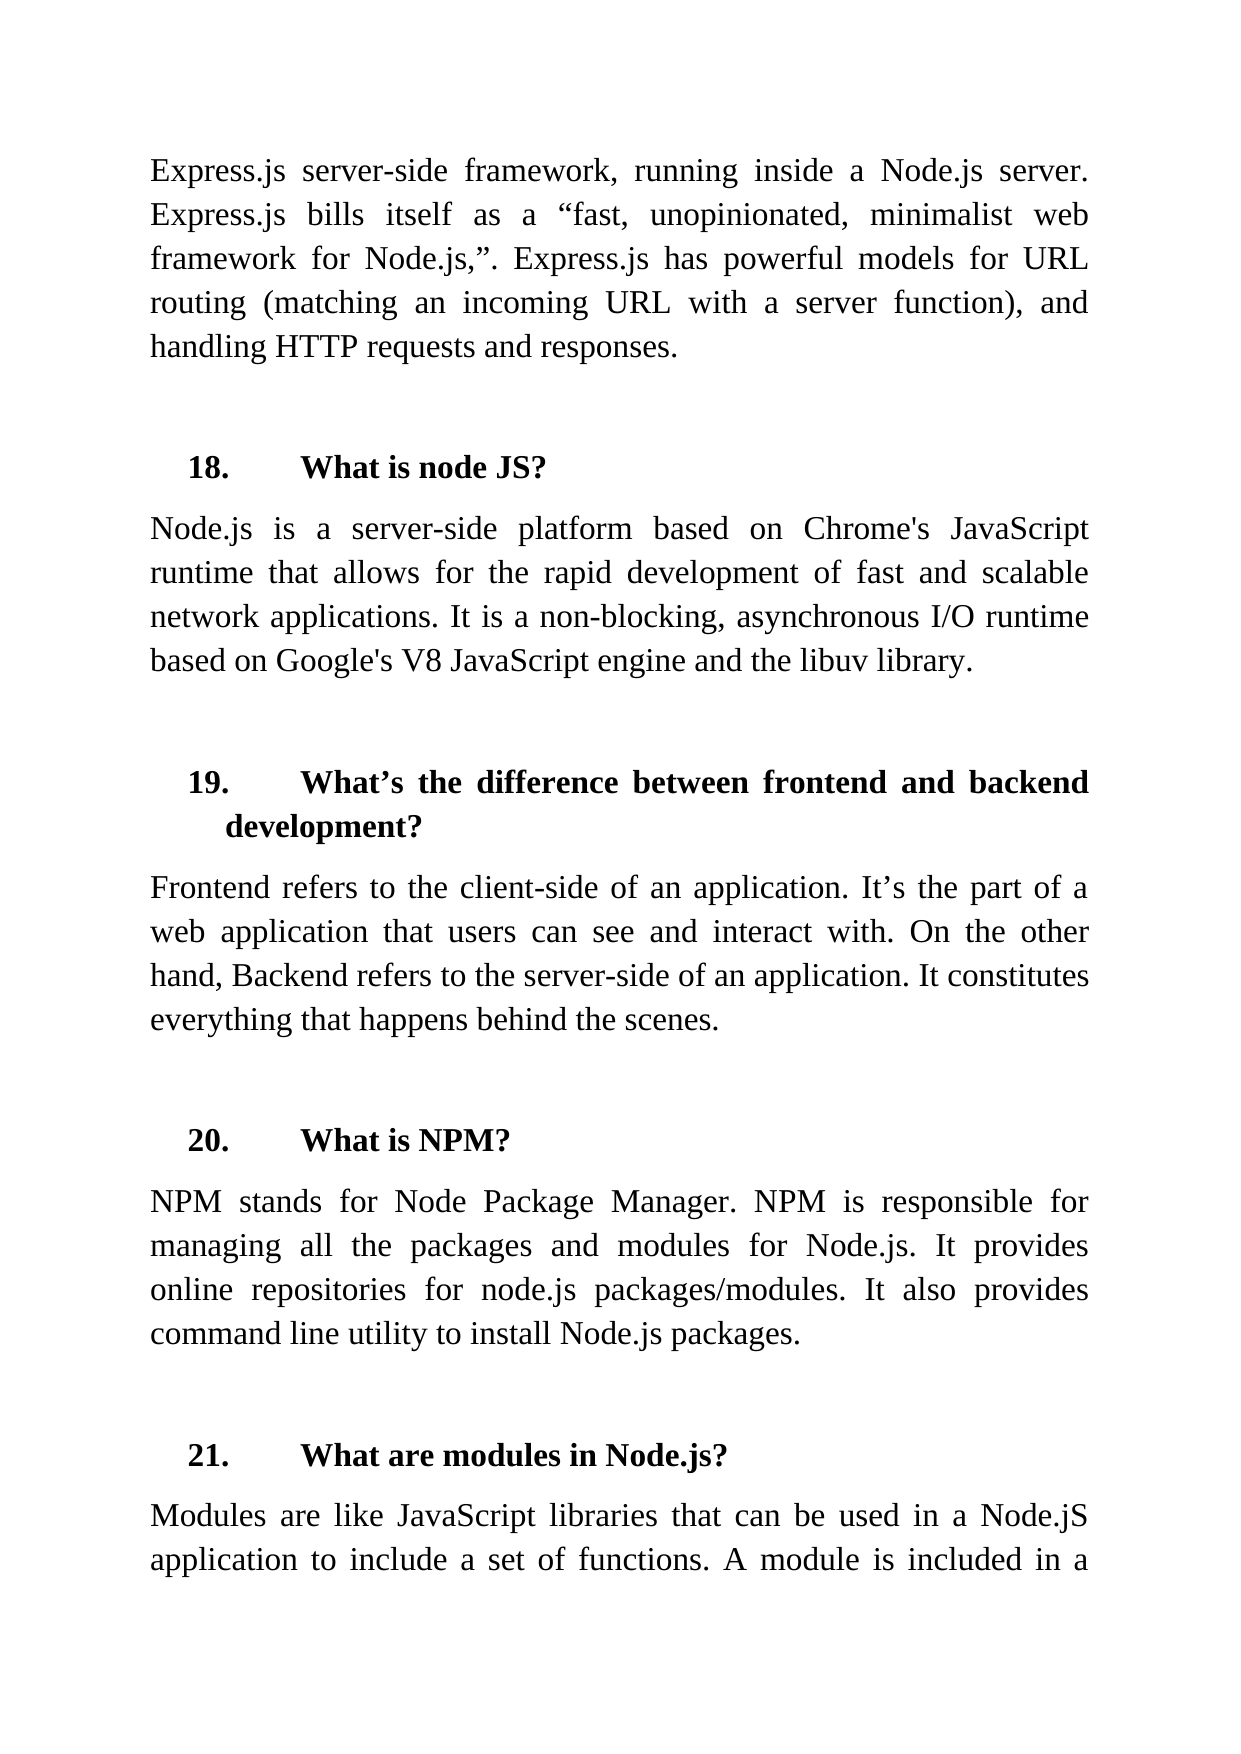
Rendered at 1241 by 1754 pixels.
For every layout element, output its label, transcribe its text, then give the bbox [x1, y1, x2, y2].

text Express.js server-side framework, running inside a Node.js server. Express.js bills itself as a “fast, unopinionated, minimalist web framework for Node.js,”. Express.js has powerful models for URL routing (matching an incoming URL with a server function), and handling HTTP requests and responses. [150, 150, 1090, 364]
list What is node JS? [187, 448, 1090, 486]
list What are modules in Node.js? [187, 1435, 1090, 1473]
text Node.js is a server-side platform based on Chrome's JavaScript runtime that allows for the rapid development of fast and scalable network applications. It is a non-blocking, asynchronous I/O runtime based on Google's V8 JavaScript engine and the libuv library. [150, 508, 1090, 679]
text NPM stands for Node Package Manager. NPM is responsible for managing all the packages and modules for Node.js. It provides online repositories for node.js packages/modules. It also provides command line utility to install Node.js packages. [150, 1181, 1090, 1352]
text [150, 1496, 1090, 1578]
list What is NPM? [187, 1121, 1090, 1159]
list What’s the difference between frontend and backend development? [187, 762, 1090, 844]
text Frontend refers to the client-side of an application. It’s the part of a web application that users can see and interact with. On the other hand, Backend refers to the server-side of an application. It constitutes everything that happens behind the scenes. [150, 867, 1090, 1037]
